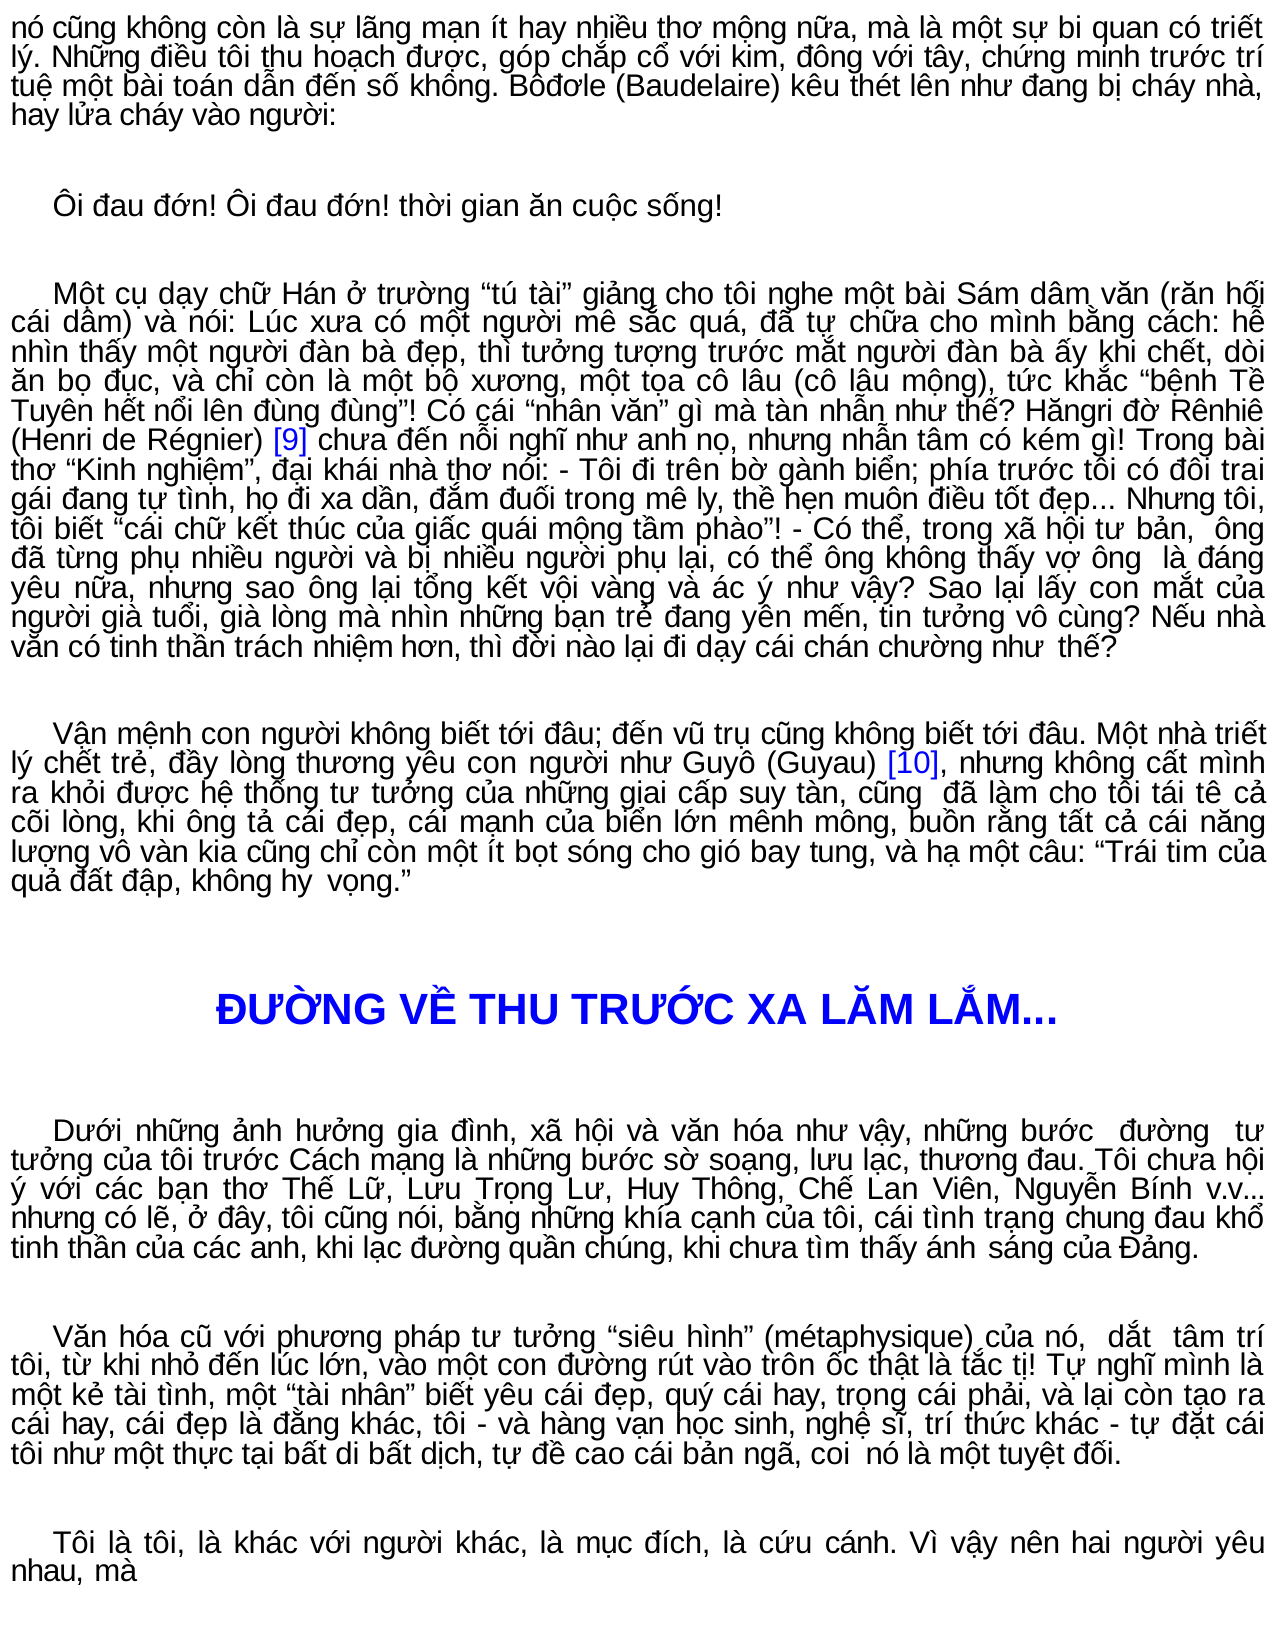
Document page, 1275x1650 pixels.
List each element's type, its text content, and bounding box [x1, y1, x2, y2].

text Ôi đau đớn! Ôi đau đớn! thời gian ăn cuộc sống! [52, 187, 1275, 222]
subtitle ĐƯỜNG VỀ THU TRƯỚC XA LĂM LẮM... [18, 984, 1256, 1034]
text nó cũng không còn là sự lãng mạn ít hay nhiều thơ mộng nữa, mà là một sự bi quan có triết lý. Những điều tôi thu hoạch được, góp chắp cổ với kim, đông với tây, chứng minh trước trí tuệ một bài toán dẫn đến số không. Bôđơle (Baudelaire) kêu thét lên như đang bị cháy nhà, hay lửa cháy vào người: [10, 16, 1264, 132]
text Văn hóa cũ với phương pháp tư tưởng “siêu hình” (métaphysique) của nó, dắt tâm trí tôi, từ khi nhỏ đến lúc lớn, vào một con đường rút vào trôn ốc thật là tắc tị! Tự nghĩ mình là một kẻ tài tình, một “tài nhân” biết yêu cái đẹp, quý cái hay, trọng cái phải, và lại còn tạo ra cái hay, cái đẹp là đằng khác, tôi - và hàng vạn học sinh, nghệ sĩ, trí thức khác - tự đặt cái tôi như một thực tại bất di bất dịch, tự đề cao cái bản ngã, coi nó là một tuyệt đối. [10, 1323, 1266, 1471]
text Một cụ dạy chữ Hán ở trường “tú tài” giảng cho tôi nghe một bài Sám dâm văn (răn hối cái dâm) và nói: Lúc xưa có một người mê sắc quá, đã tự chữa cho mình bằng cách: hễ nhìn thấy một người đàn bà đẹp, thì tưởng tượng trước mắt người đàn bà ấy khi chết, dòi ăn bọ đục, và chỉ còn là một bộ xương, một tọa cô lâu (cô lâu mộng), tức khắc “bệnh Tề Tuyên hết nổi lên đùng đùng”! Có cái “nhân văn” gì mà tàn nhẫn như thế? Hăngri đờ Rênhiê (Henri de Régnier) [9] chưa đến nỗi nghĩ như anh nọ, nhưng nhẫn tâm có kém gì! Trong bài thơ “Kinh nghiệm”, đại khái nhà thơ nói: - Tôi đi trên bờ gành biển; phía trước tôi có đôi trai gái đang tự tình, họ đi xa dần, đắm đuối trong mê ly, thề hẹn muôn điều tốt đẹp... Nhưng tôi, tôi biết “cái chữ kết thúc của giấc quái mộng tầm phào”! - Có thể, trong xã hội tư bản, ông đã từng phụ nhiều người và bị nhiều người phụ lại, có thể ông không thấy vợ ông là đáng yêu nữa, nhưng sao ông lại tổng kết vội vàng và ác ý như vậy? Sao lại lấy con mắt của người già tuổi, già lòng mà nhìn những bạn trẻ đang yên mến, tin tưởng vô cùng? Nếu nhà văn có tinh thần trách nhiệm hơn, thì đời nào lại đi dạy cái chán chường như thế? [10, 281, 1266, 664]
text Dưới những ảnh hưởng gia đình, xã hội và văn hóa như vậy, những bước đường tư tưởng của tôi trước Cách mạng là những bước sờ soạng, lưu lạc, thương đau. Tôi chưa hội ý với các bạn thơ Thế Lữ, Lưu Trọng Lư, Huy Thông, Chế Lan Viên, Nguyễn Bính v.v... nhưng có lẽ, ở đây, tôi cũng nói, bằng những khía cạnh của tôi, cái tình trạng chung đau khổ tinh thần của các anh, khi lạc đường quần chúng, khi chưa tìm thấy ánh sáng của Đảng. [10, 1118, 1266, 1265]
text Vận mệnh con người không biết tới đâu; đến vũ trụ cũng không biết tới đâu. Một nhà triết lý chết trẻ, đầy lòng thương yêu con người như Guyô (Guyau) [10], nhưng không cất mình ra khỏi được hệ thống tư tưởng của những giai cấp suy tàn, cũng đã làm cho tôi tái tê cả cõi lòng, khi ông tả cái đẹp, cái mạnh của biển lớn mênh mông, buồn rằng tất cả cái năng lượng vô vàn kia cũng chỉ còn một ít bọt sóng cho gió bay tung, và hạ một câu: “Trái tim của quả đất đập, không hy vọng.” [10, 721, 1267, 898]
text Tôi là tôi, là khác với người khác, là mục đích, là cứu cánh. Vì vậy nên hai người yêu nhau, mà [10, 1529, 1267, 1588]
